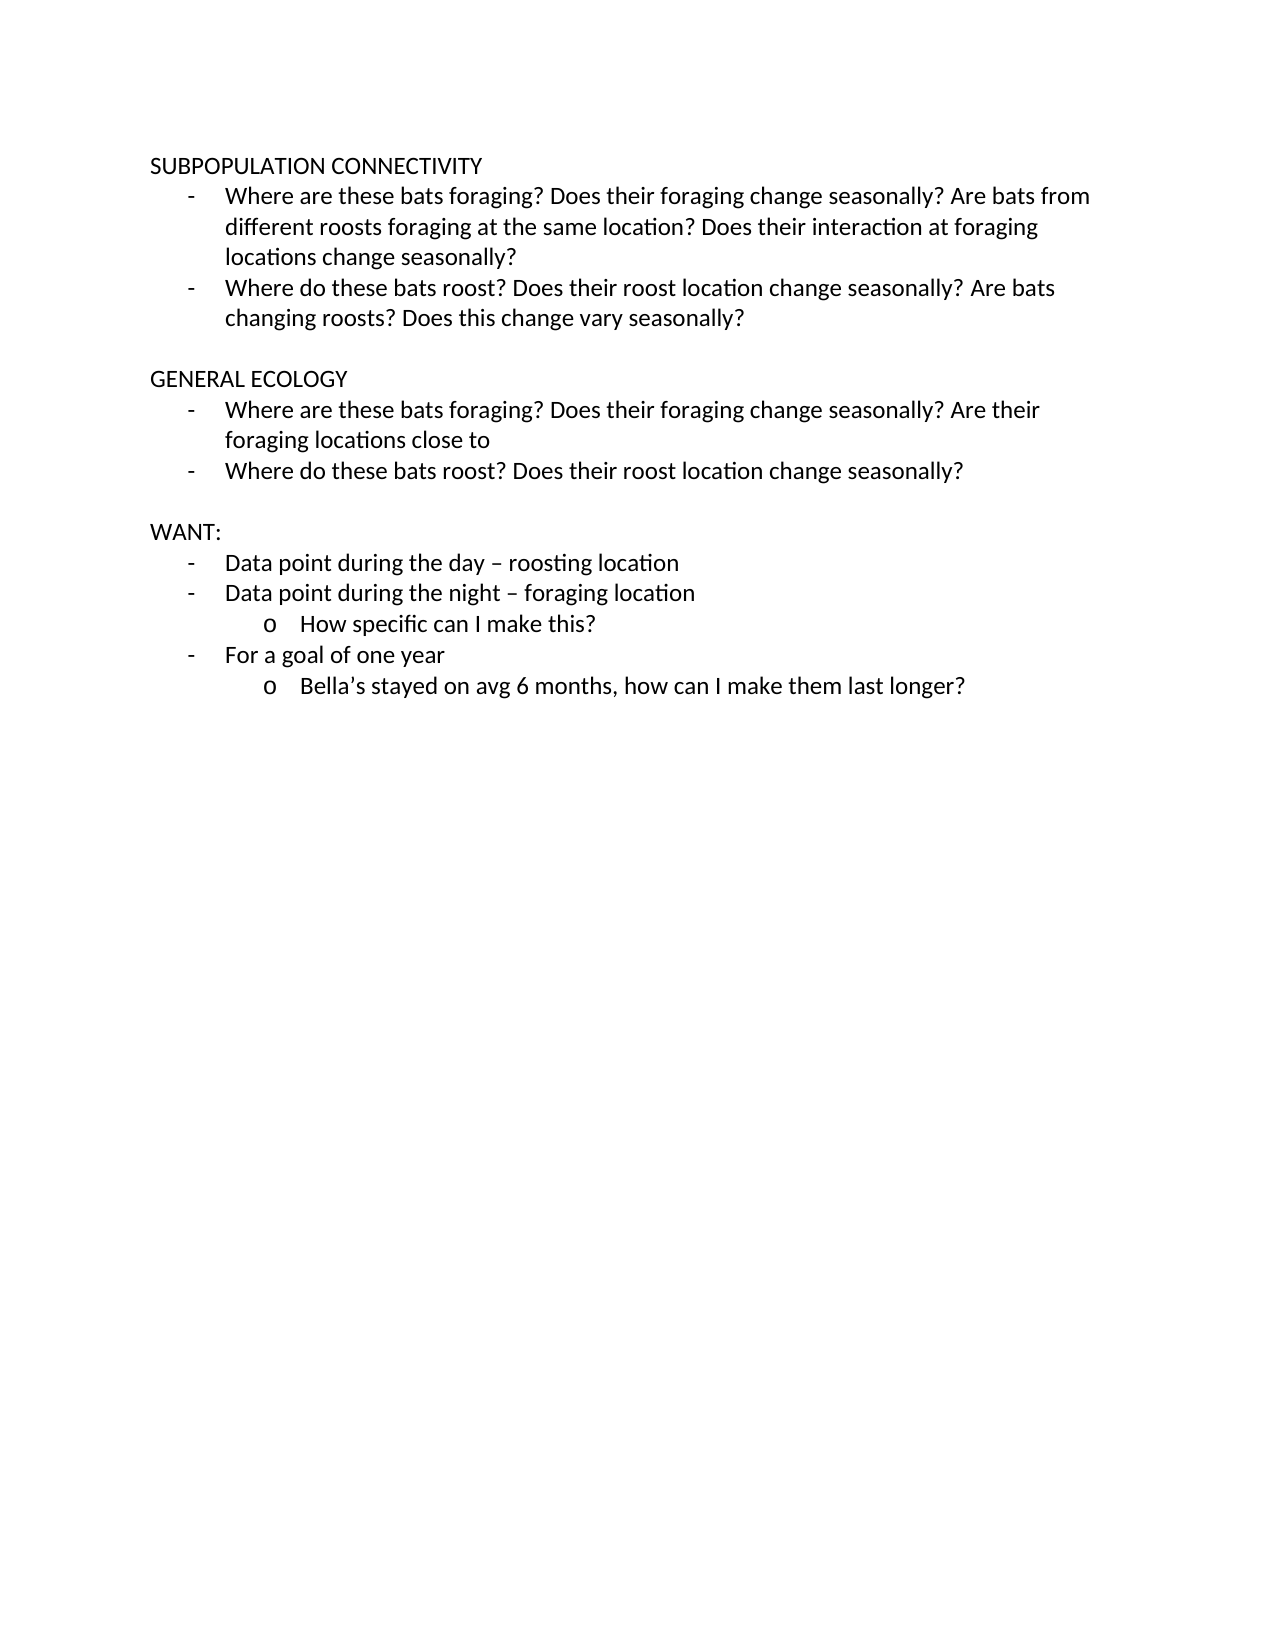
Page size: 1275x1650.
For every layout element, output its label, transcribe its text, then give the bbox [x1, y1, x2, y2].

list Where do these bats roost? Does their roost location change seasonally? Are bats changing roosts? Does this change vary seasonally? [187, 272, 1125, 333]
list For a goal of one year [187, 639, 1125, 670]
list Bella’s stayed on avg 6 months, how can I make them last longer? [262, 670, 1125, 702]
text SUBPOPULATION CONNECTIVITY [150, 150, 1125, 181]
list Where are these bats foraging? Does their foraging change seasonally? Are their foraging locations close to [187, 394, 1125, 455]
list How specific can I make this? [262, 608, 1125, 639]
list Data point during the night – foraging location [187, 577, 1125, 608]
list Where are these bats foraging? Does their foraging change seasonally? Are bats from different roosts foraging at the same location? Does their interaction at foraging locations change seasonally? [187, 181, 1125, 272]
list Data point during the day – roosting location [187, 547, 1125, 577]
text WANT: [150, 516, 1125, 547]
list Where do these bats roost? Does their roost location change seasonally? [187, 455, 1125, 486]
text GENERAL ECOLOGY [150, 364, 1125, 394]
